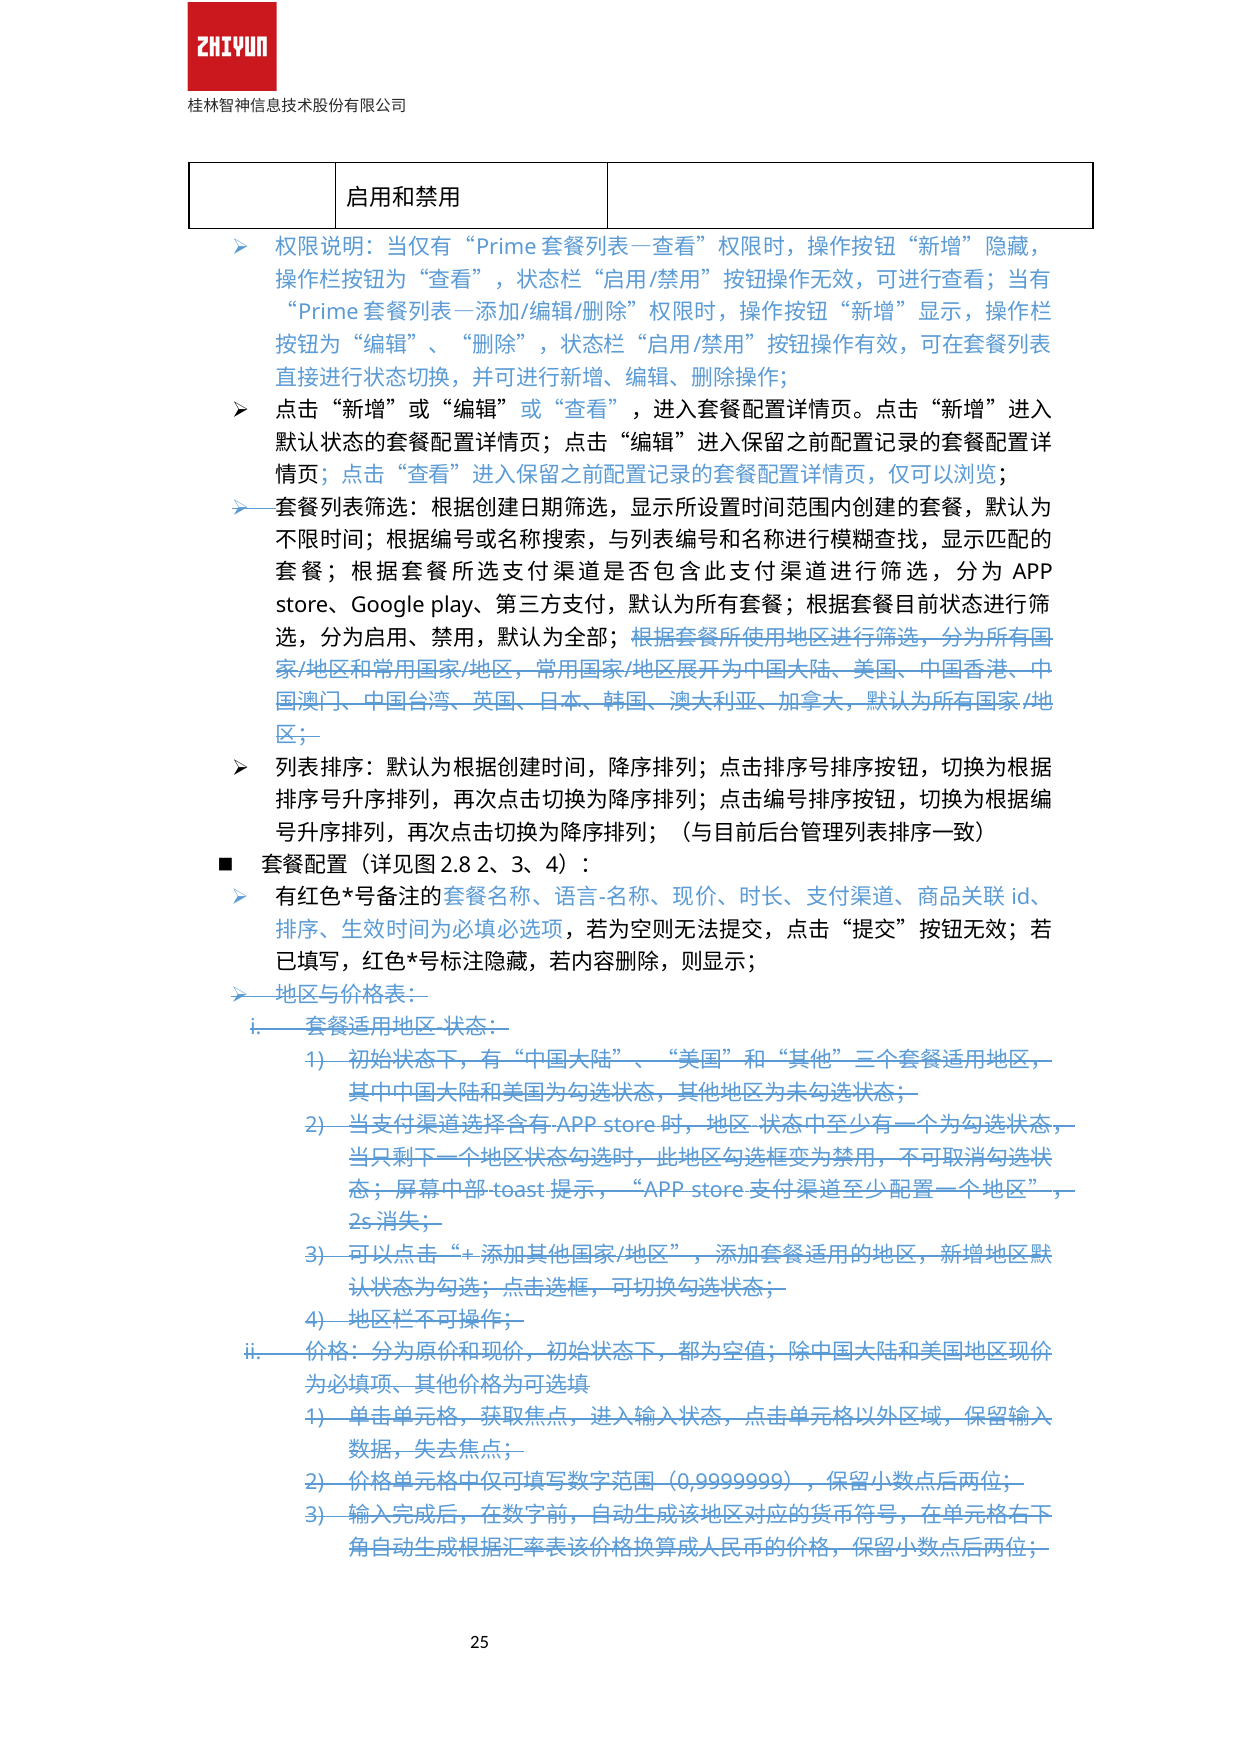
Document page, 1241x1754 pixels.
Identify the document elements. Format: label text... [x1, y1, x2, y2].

list 价格：分为原价和现价，初始状态下，都为空值；除中国大陆和美国地区现价为必填项、其他价格为可选填 [261, 1334, 1053, 1399]
list 套餐列表筛选：根据创建日期筛选，显示所设置时间范围内创建的套餐，默认为不限时间；根据编号或名称搜索，与列表编号和名称进行模糊查找，显示匹配的套餐；根据套餐所选支付渠道是否包含此支付渠道进行筛选，分为APP store、Google play、第三方支付，默认为所有套餐；根据套餐目前状态进行筛选，分为启用、禁用，默认为全部；根据套餐所使用地区进行筛选，分为所有国家/地区和常用国家/地区，常用国家/地区展开为中国大陆、美国、中国香港、中国澳门、中国台湾、英国、日本、韩国、澳大利亚、加拿大，默认为所有国家/地区； [232, 489, 1053, 749]
list 套餐配置（详见图2.8 2、3、4）： [217, 847, 1053, 879]
list 单击单元格，获取焦点，进入输入状态，点击单元格以外区域，保留输入数据，失去焦点； [305, 1399, 1053, 1464]
list 地区栏不可操作； [305, 1302, 1053, 1334]
list 套餐适用地区-状态： [261, 1009, 1053, 1042]
list 有红色*号备注的套餐名称、语言-名称、现价、时长、支付渠道、商品关联id、排序、生效时间为必填必选项，若为空则无法提交，点击“提交”按钮无效；若已填写，红色*号标注隐藏，若内容删除，则显示； [231, 879, 1053, 977]
list 初始状态下，有“中国大陆”、“美国”和“其他”三个套餐适用地区，其中中国大陆和美国为勾选状态，其他地区为未勾选状态； [305, 1042, 1053, 1107]
list 点击“新增”或“编辑”或“查看”，进入套餐配置详情页。点击“新增”进入默认状态的套餐配置详情页；点击“编辑”进入保留之前配置记录的套餐配置详情页；点击“查看”进入保留之前配置记录的套餐配置详情页，仅可以浏览； [232, 392, 1053, 489]
picture [187, 2, 277, 91]
list 输入完成后，在数字前，自动生成该地区对应的货币符号，在单元格右下角自动生成根据汇率表该价格换算成人民币的价格，保留小数点后两位； [305, 1497, 1053, 1562]
list 当支付渠道选择含有APP store时，地区-状态中至少有一个为勾选状态，当只剩下一个地区状态勾选时，此地区勾选框变为禁用，不可取消勾选状态；屏幕中部toast提示，“APP store支付渠道至少配置一个地区”，2s消失； [305, 1107, 1053, 1237]
list 可以点击“+ 添加其他国家/地区”，添加套餐适用的地区，新增地区默认状态为勾选；点击选框，可切换勾选状态； [305, 1237, 1053, 1302]
list 地区与价格表： [231, 977, 1053, 1009]
table_cell [608, 163, 1092, 228]
list 列表排序：默认为根据创建时间，降序排列；点击排序号排序按钮，切换为根据排序号升序排列，再次点击切换为降序排列；点击编号排序按钮，切换为根据编号升序排列，再次点击切换为降序排列；（与目前后台管理列表排序一致） [232, 749, 1053, 847]
table_cell 套餐上架的状态，分为启用和禁用 [336, 163, 607, 228]
list 权限说明：当仅有“Prime套餐列表—查看”权限时，操作按钮“新增”隐藏，操作栏按钮为“查看”，状态栏“启用/禁用”按钮操作无效，可进行查看；当有“Prime套餐列表—添加/编辑/删除”权限时，操作按钮“新增”显示，操作栏按钮为“编辑”、“删除”，状态栏“启用/禁用”按钮操作有效，可在套餐列表直接进行状态切换，并可进行新增、编辑、删除操作； [232, 229, 1053, 392]
list 价格单元格中仅可填写数字范围（0,9999999），保留小数点后两位； [305, 1464, 1053, 1497]
table_cell 状态 [190, 163, 335, 228]
